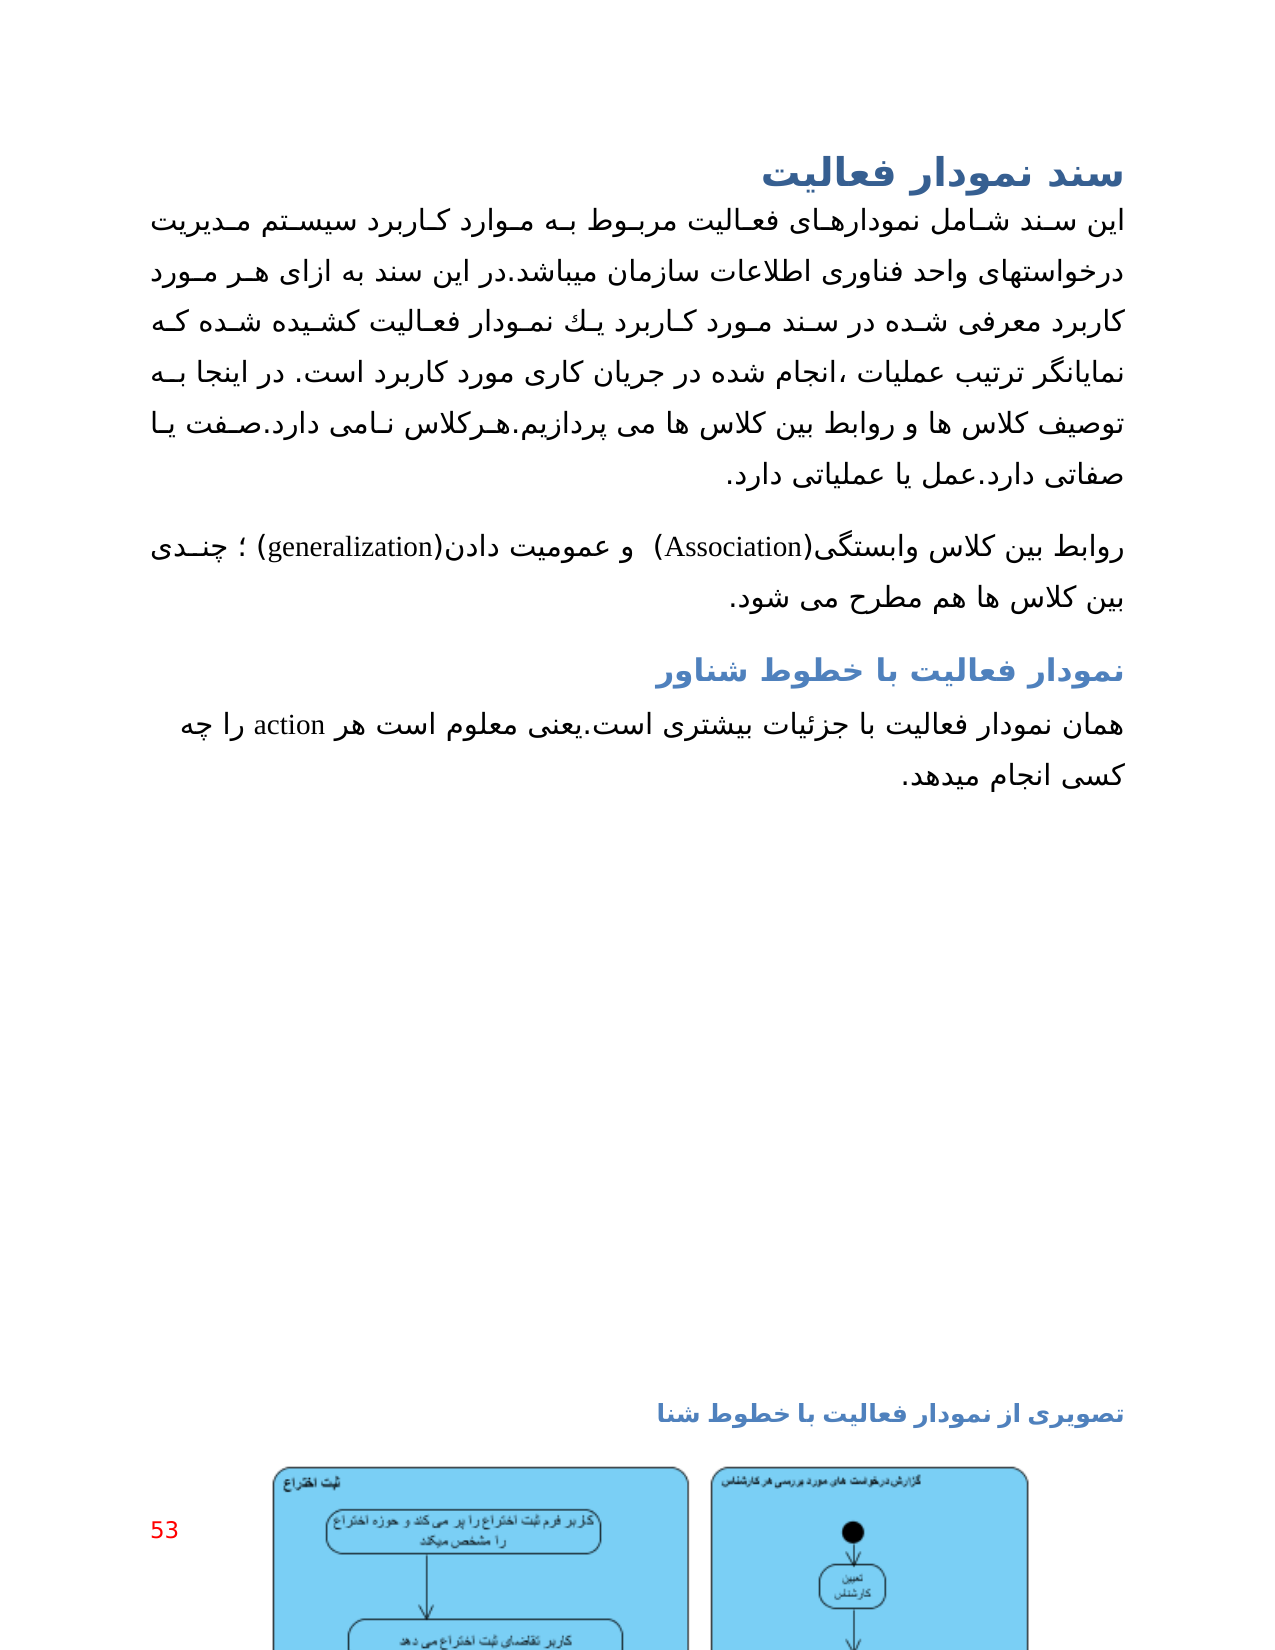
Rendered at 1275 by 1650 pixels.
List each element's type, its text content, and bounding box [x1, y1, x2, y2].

text همان نمودار فعالیت با جزئیات بیشتری است.یعنی معلوم است هر action را چه کسی انجام میدهد. [150, 707, 1125, 792]
text روابط بین کلاس وابستگی(Association) و عمومیت دادن(generalization) ؛ چندی بین کلاس ها هم مطرح می شود. [150, 529, 1125, 614]
subtitle سند نمودار فعالیت [150, 150, 1125, 196]
picture [262, 1464, 1035, 1650]
subtitle نمودار فعالیت با خطوط شناور [150, 652, 1125, 689]
text این سند شامل نمودارهای فعالیت مربوط به موارد كاربرد سیستم مدیریت درخواستهای واحد فناوری اطلاعات سازمان میباشد.در این سند به ازای هر مورد كاربرد معرفی شده در سند مورد كاربرد یك نمودار فعالیت كشیده شده كه نمایانگر ترتیب عملیات ،انجام شده در جریان كاری مورد كاربرد است. در اینجا به توصیف کلاس ها و روابط بین کلاس ها می پردازیم.هرکلاس نامی دارد.صفت یا صفاتی دارد.عمل یا عملیاتی دارد. [150, 203, 1125, 492]
subtitle تصویری از نمودار فعالیت با خطوط شنا [150, 1399, 1125, 1428]
